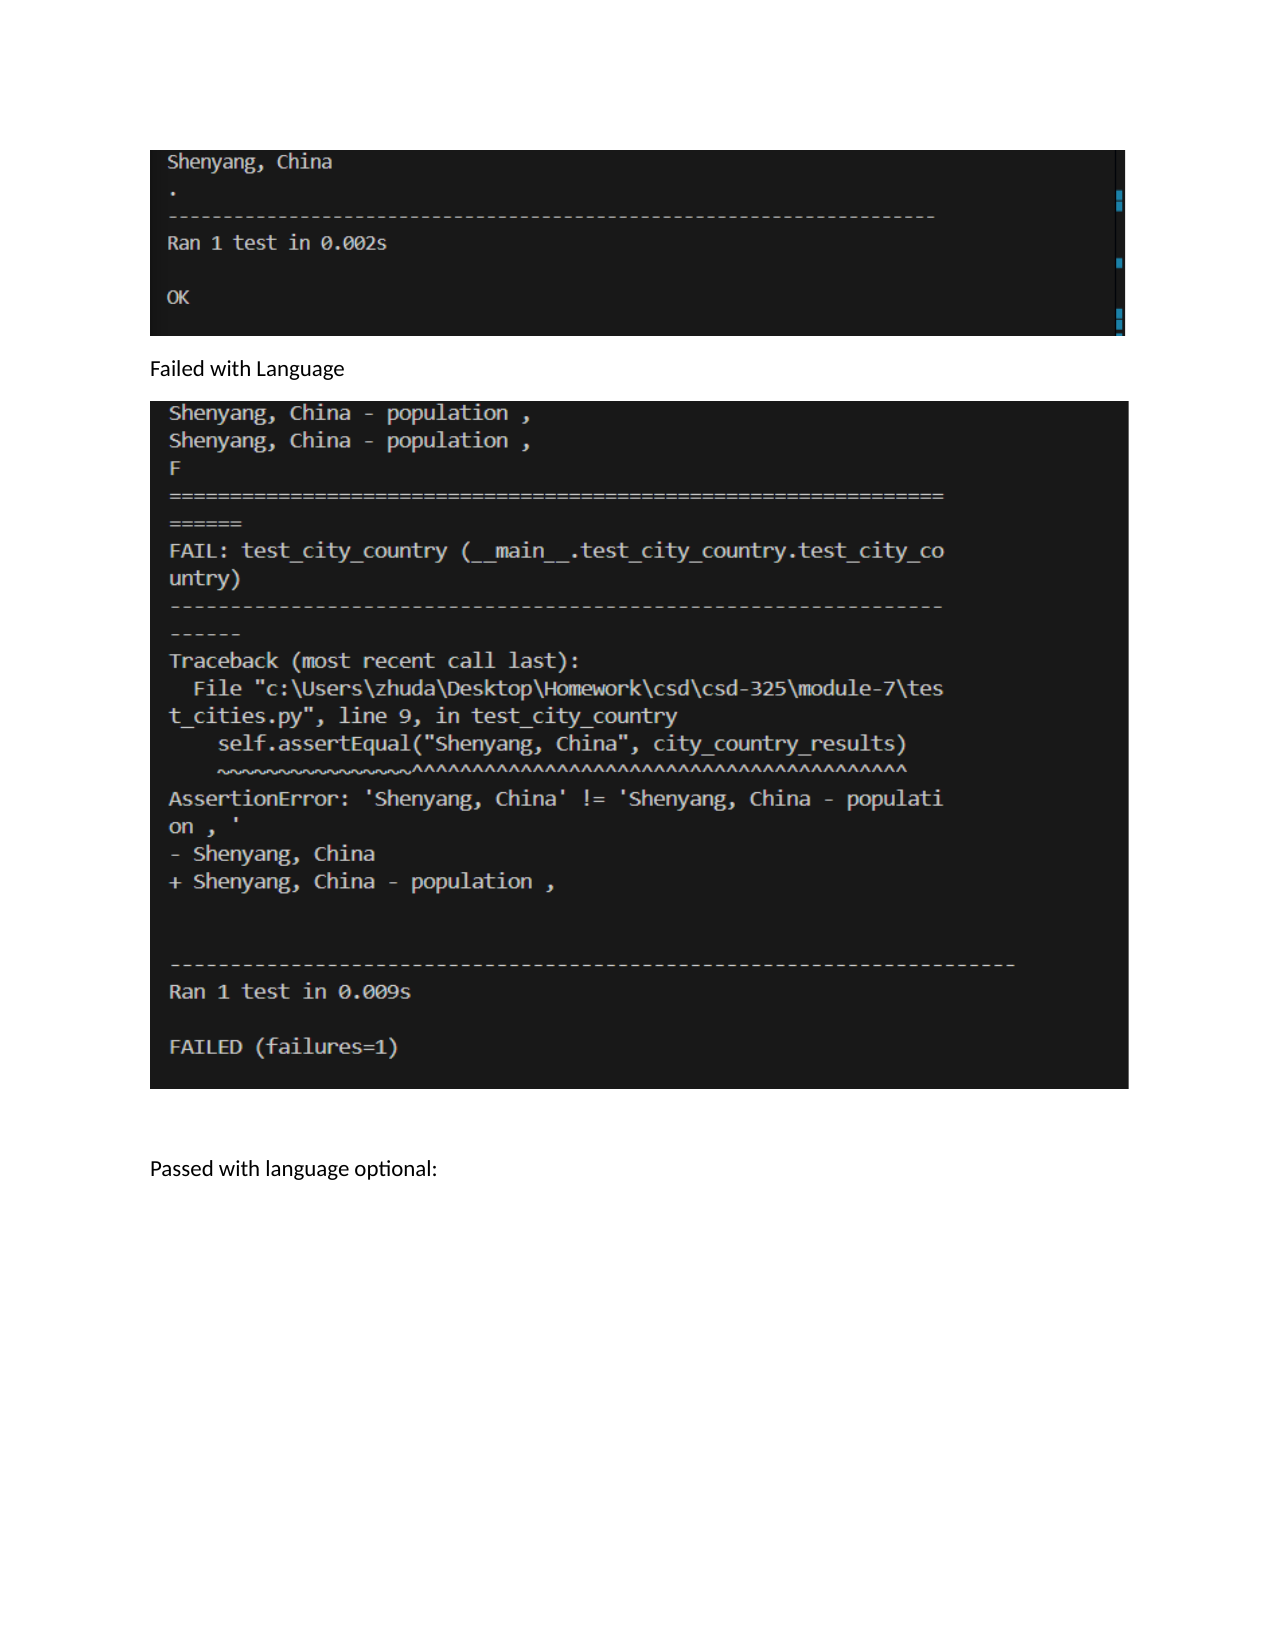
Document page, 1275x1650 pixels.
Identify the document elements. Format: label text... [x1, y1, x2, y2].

text Failed with Language [150, 354, 1125, 382]
text Passed with language optional: [150, 1154, 1125, 1182]
